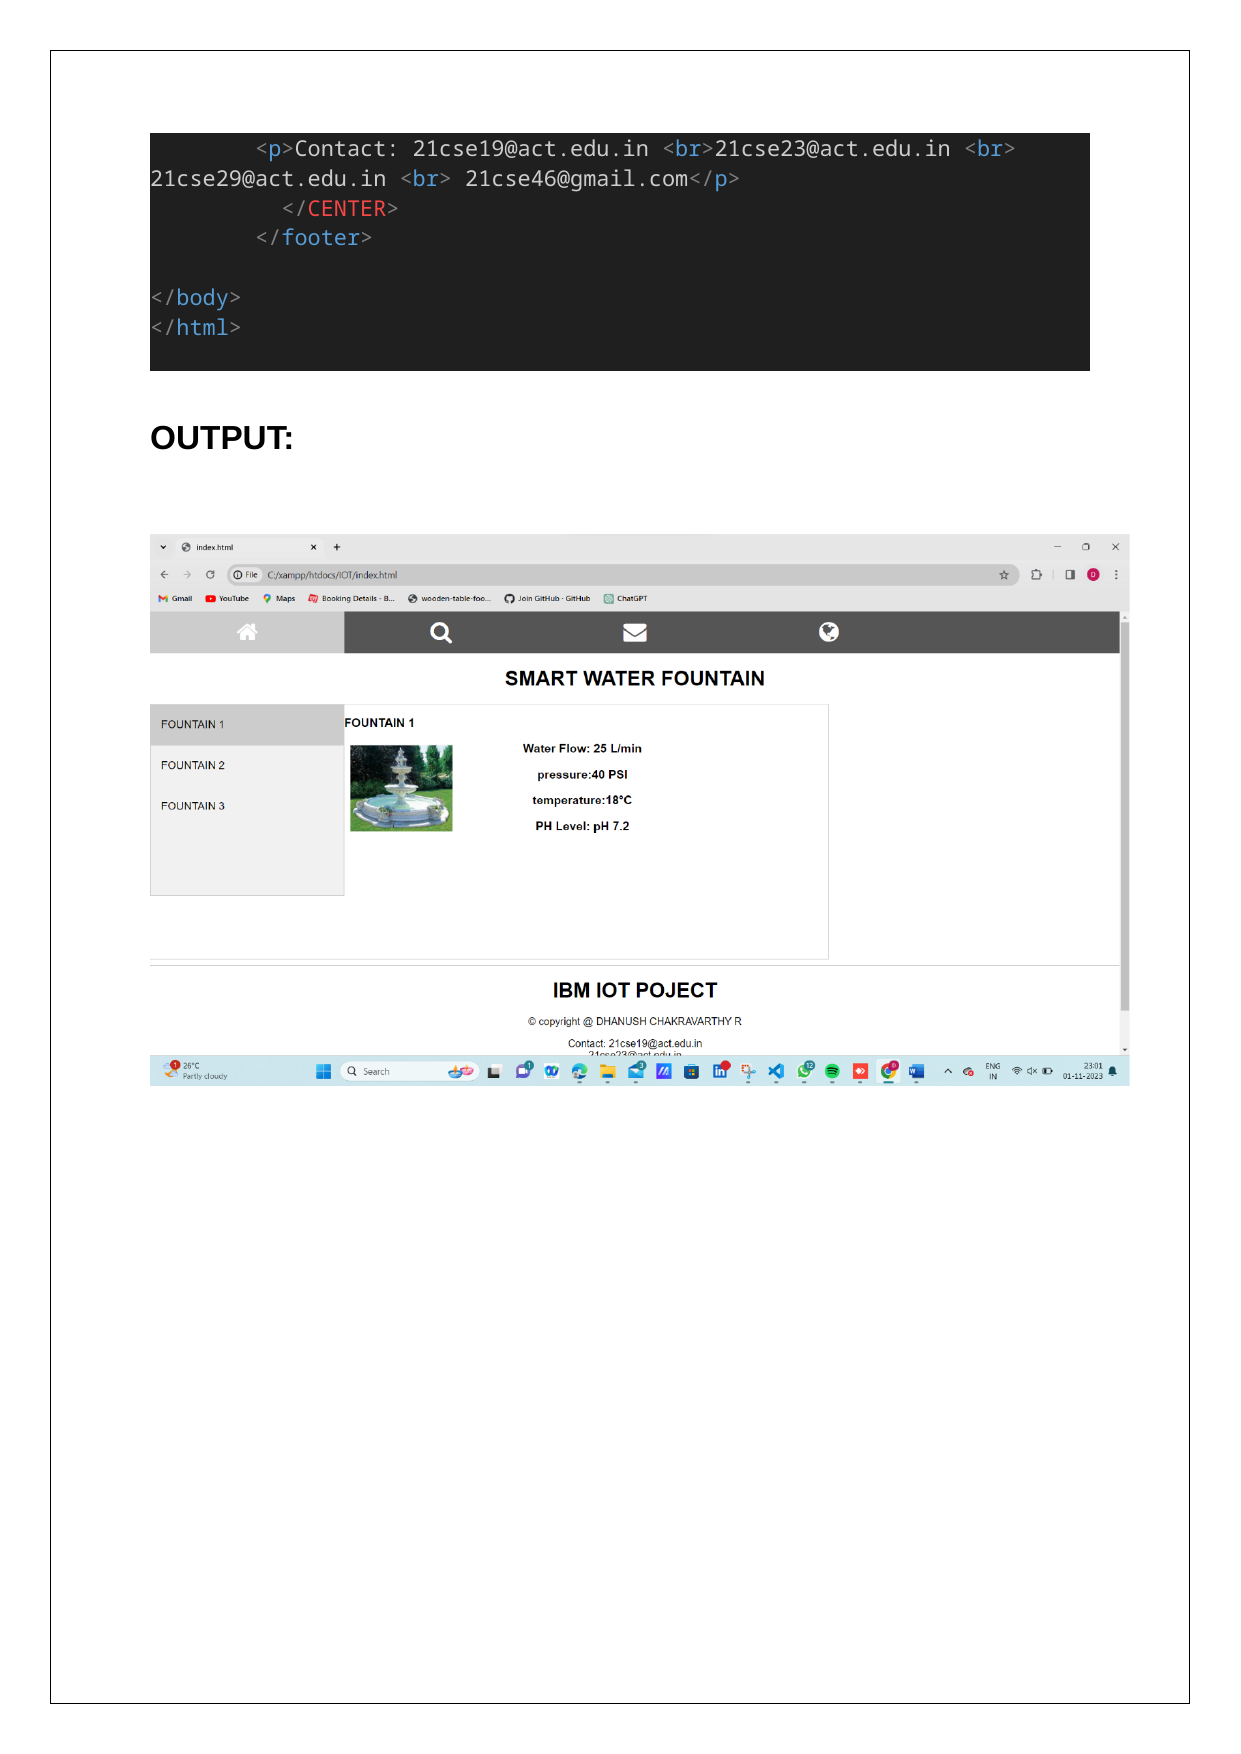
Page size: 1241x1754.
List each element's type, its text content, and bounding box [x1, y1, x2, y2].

text OUTPUT: [150, 418, 1090, 457]
text </CENTER> [150, 192, 1090, 222]
picture [150, 534, 1130, 1086]
text </body> [150, 282, 1090, 312]
text </footer> [150, 222, 1090, 252]
text </html> [150, 312, 1090, 341]
text <p>Contact: 21cse19@act.edu.in <br>21cse23@act.edu.in <br> 21cse29@act.edu.in <br> 21cse46@gmail.com</p> [150, 133, 1090, 192]
